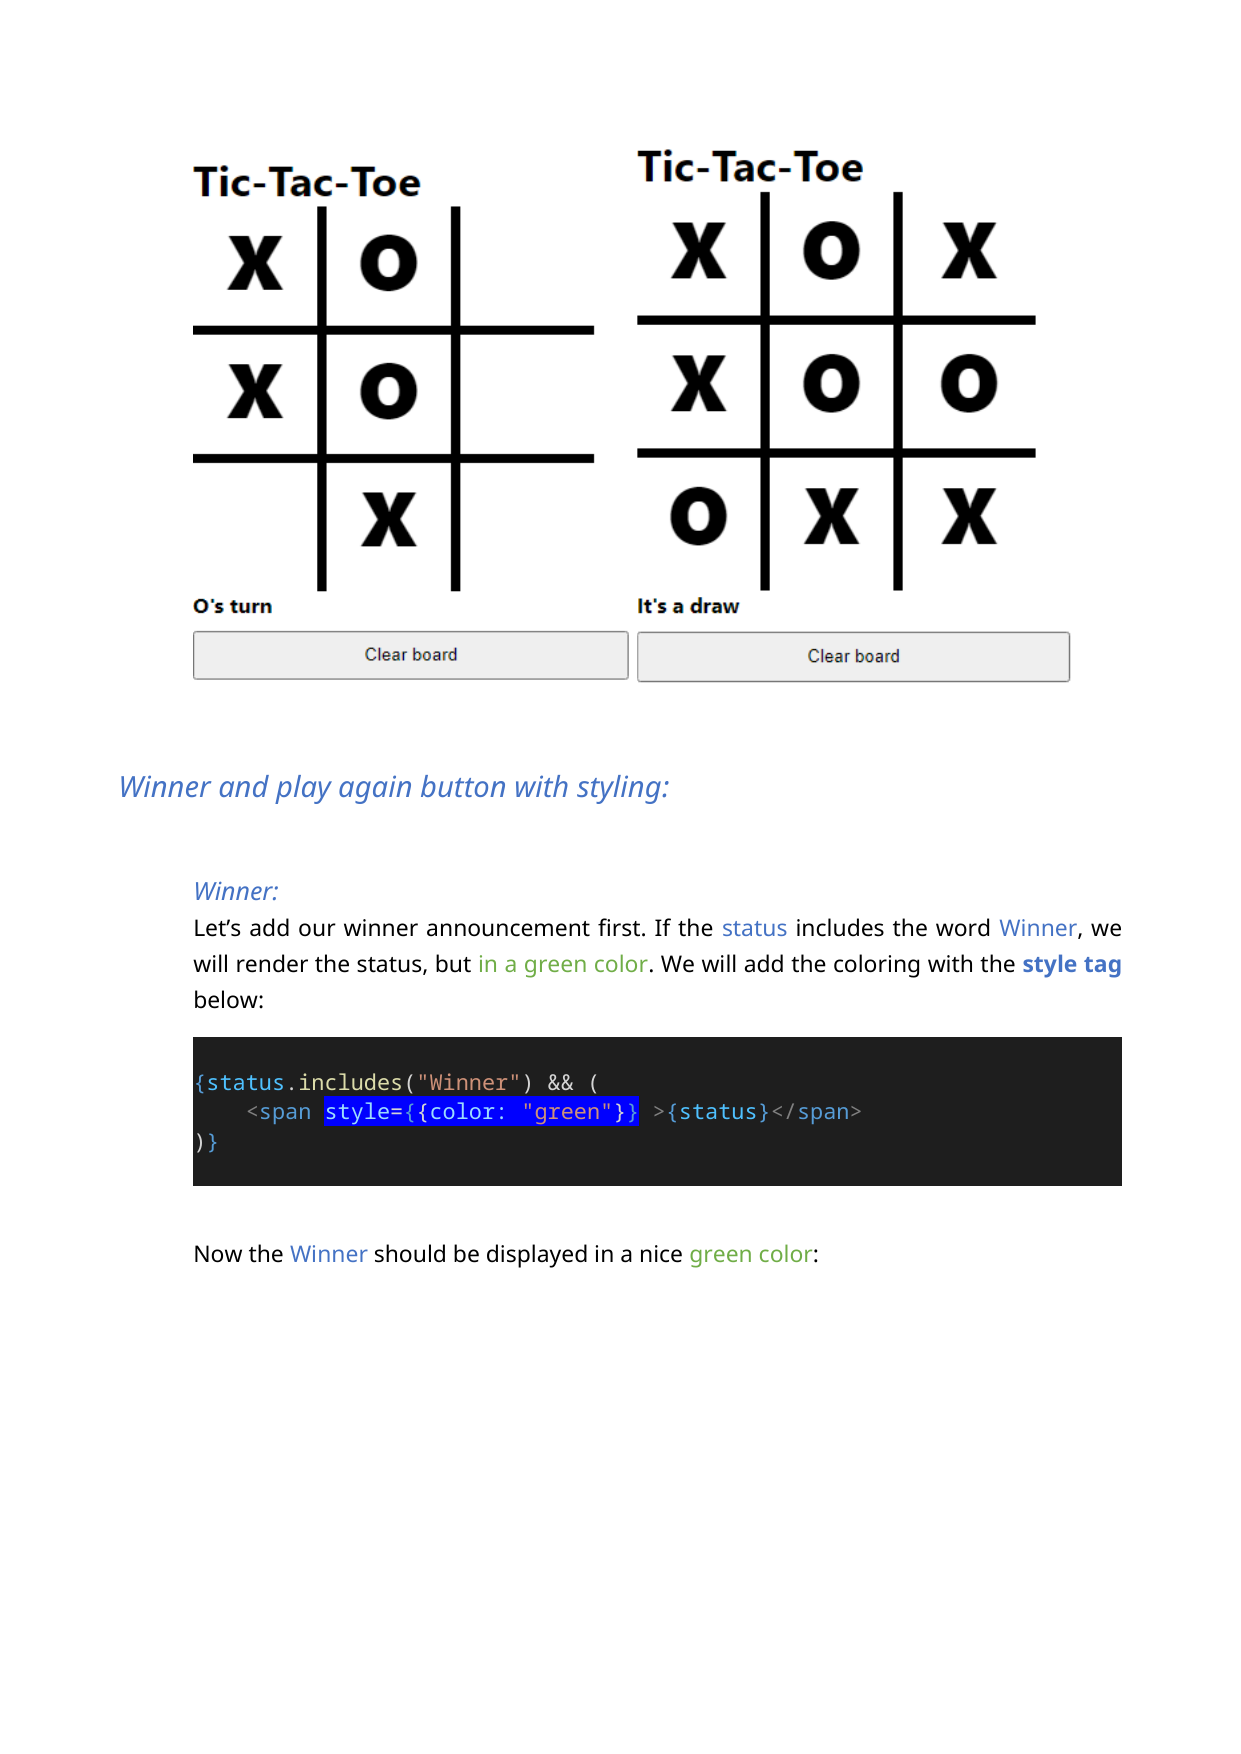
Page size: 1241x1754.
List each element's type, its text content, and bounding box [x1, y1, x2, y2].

text Now the Winner should be displayed in a nice green color: [193, 1238, 1122, 1269]
text <span style={{color: "green"}} >{status}</span> [193, 1096, 324, 1126]
text <span style={{color: "green"}} >{status}</span> [639, 1096, 1122, 1126]
subtitle Winner: [118, 873, 1122, 907]
text {status.includes("Winner") && ( [193, 1067, 1122, 1096]
subtitle Winner and play again button with styling: [118, 767, 1122, 806]
text Let’s add our winner announcement first. If the status includes the word Winner, we will render the status, but in a green color. We will add the coloring with the style tag below: [193, 912, 1122, 1015]
text )} [193, 1126, 1122, 1156]
picture [193, 163, 633, 685]
picture [637, 147, 1077, 685]
